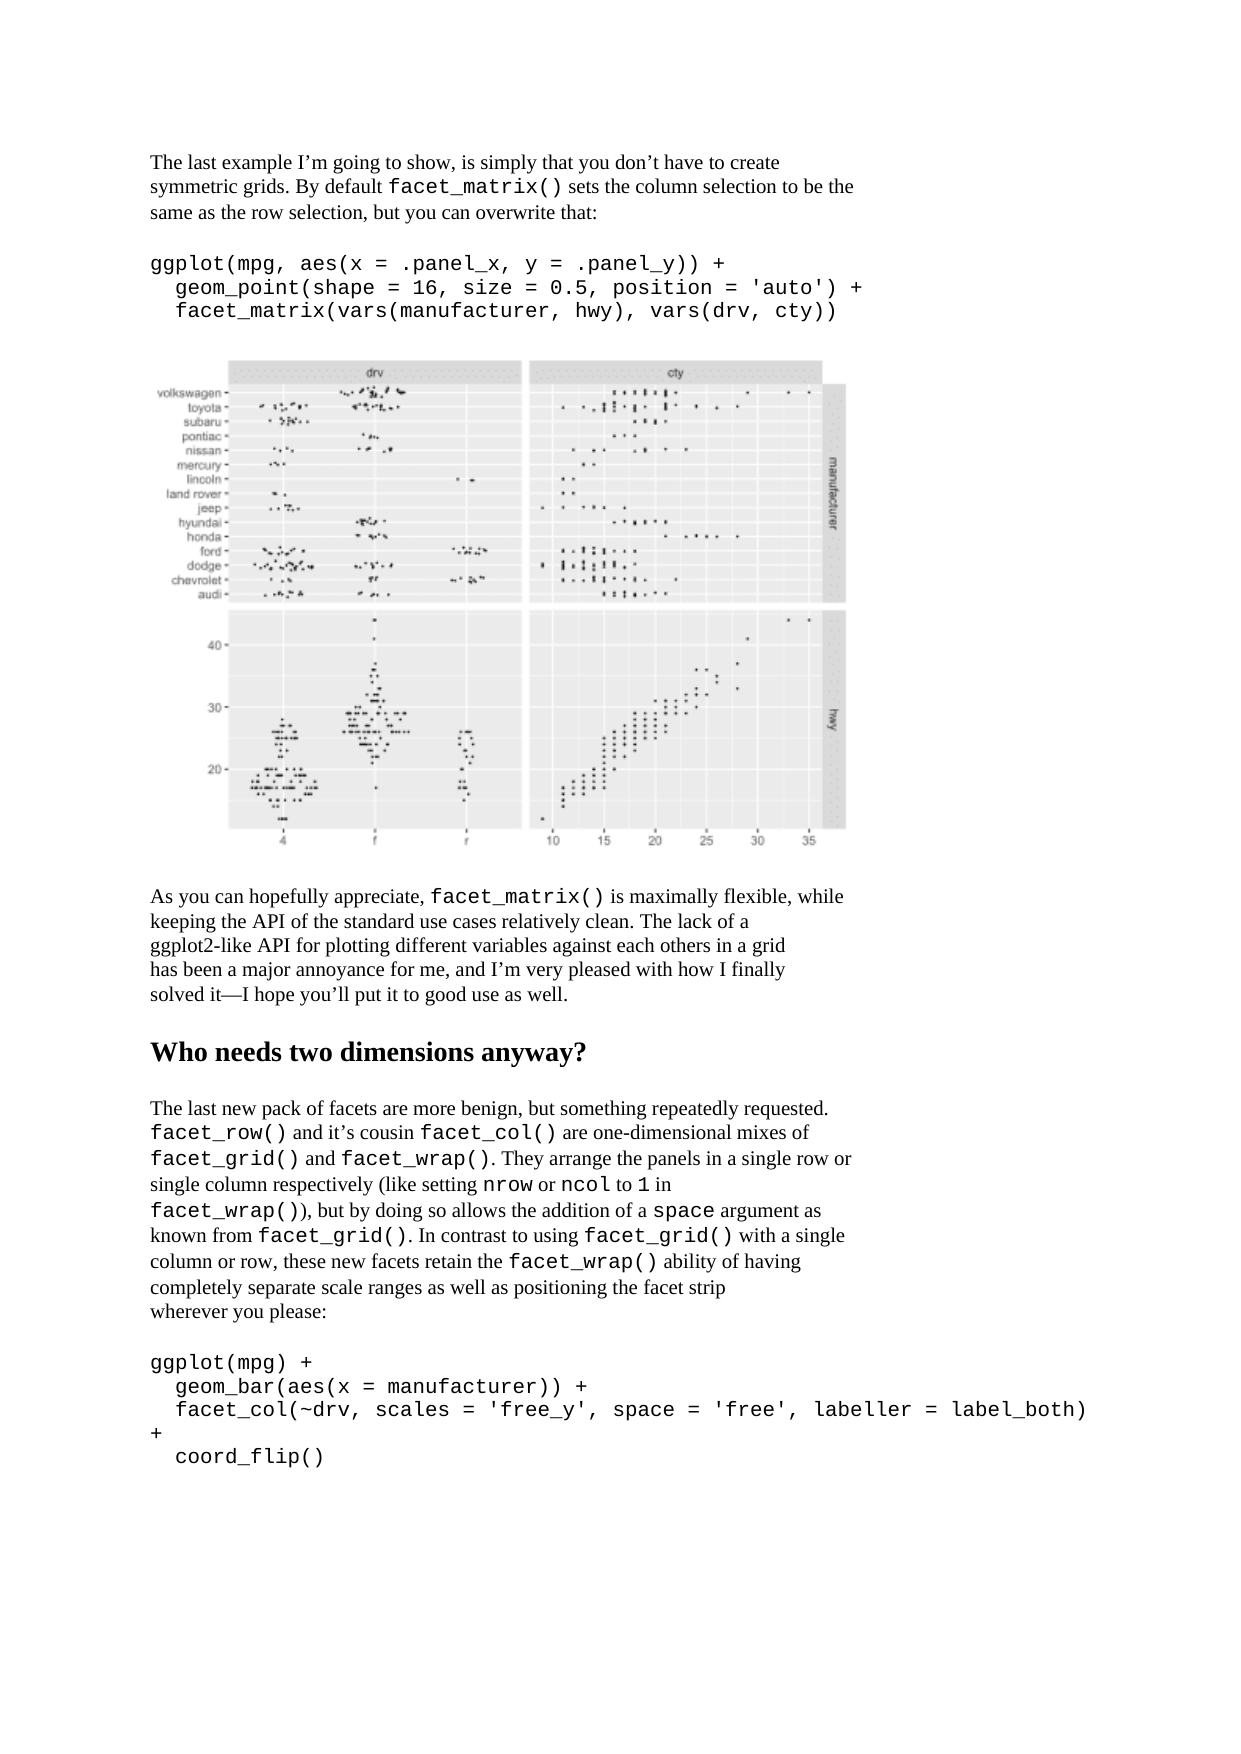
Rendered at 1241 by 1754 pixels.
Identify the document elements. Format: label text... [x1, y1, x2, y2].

text coord_flip() [150, 1447, 1090, 1470]
text The last example I’m going to show, is simply that you don’t have to create symmetric grids. By default facet_matrix() sets the column selection to be the same as the row selection, but you can overwrite that: [150, 150, 1090, 224]
text Who needs two dimensions anyway? [150, 1035, 1090, 1067]
text ggplot(mpg, aes(x = .panel_x, y = .panel_y)) + [150, 253, 1090, 277]
text ggplot(mpg) + [150, 1352, 1090, 1376]
text facet_col(~drv, scales = 'free_y', space = 'free', labeller = label_both) + [150, 1399, 1090, 1447]
text geom_point(shape = 16, size = 0.5, position = 'auto') + [150, 277, 1090, 300]
picture [150, 353, 854, 855]
text As you can hopefully appreciate, facet_matrix() is maximally flexible, while keeping the API of the standard use cases relatively clean. The lack of a ggplot2-like API for plotting different variables against each others in a grid has been a major annoyance for me, and I’m very pleased with how I finally solved it—I hope you’ll put it to good use as well. [150, 883, 1090, 1006]
text facet_matrix(vars(manufacturer, hwy), vars(drv, cty)) [150, 300, 1090, 324]
text geom_bar(aes(x = manufacturer)) + [150, 1376, 1090, 1399]
